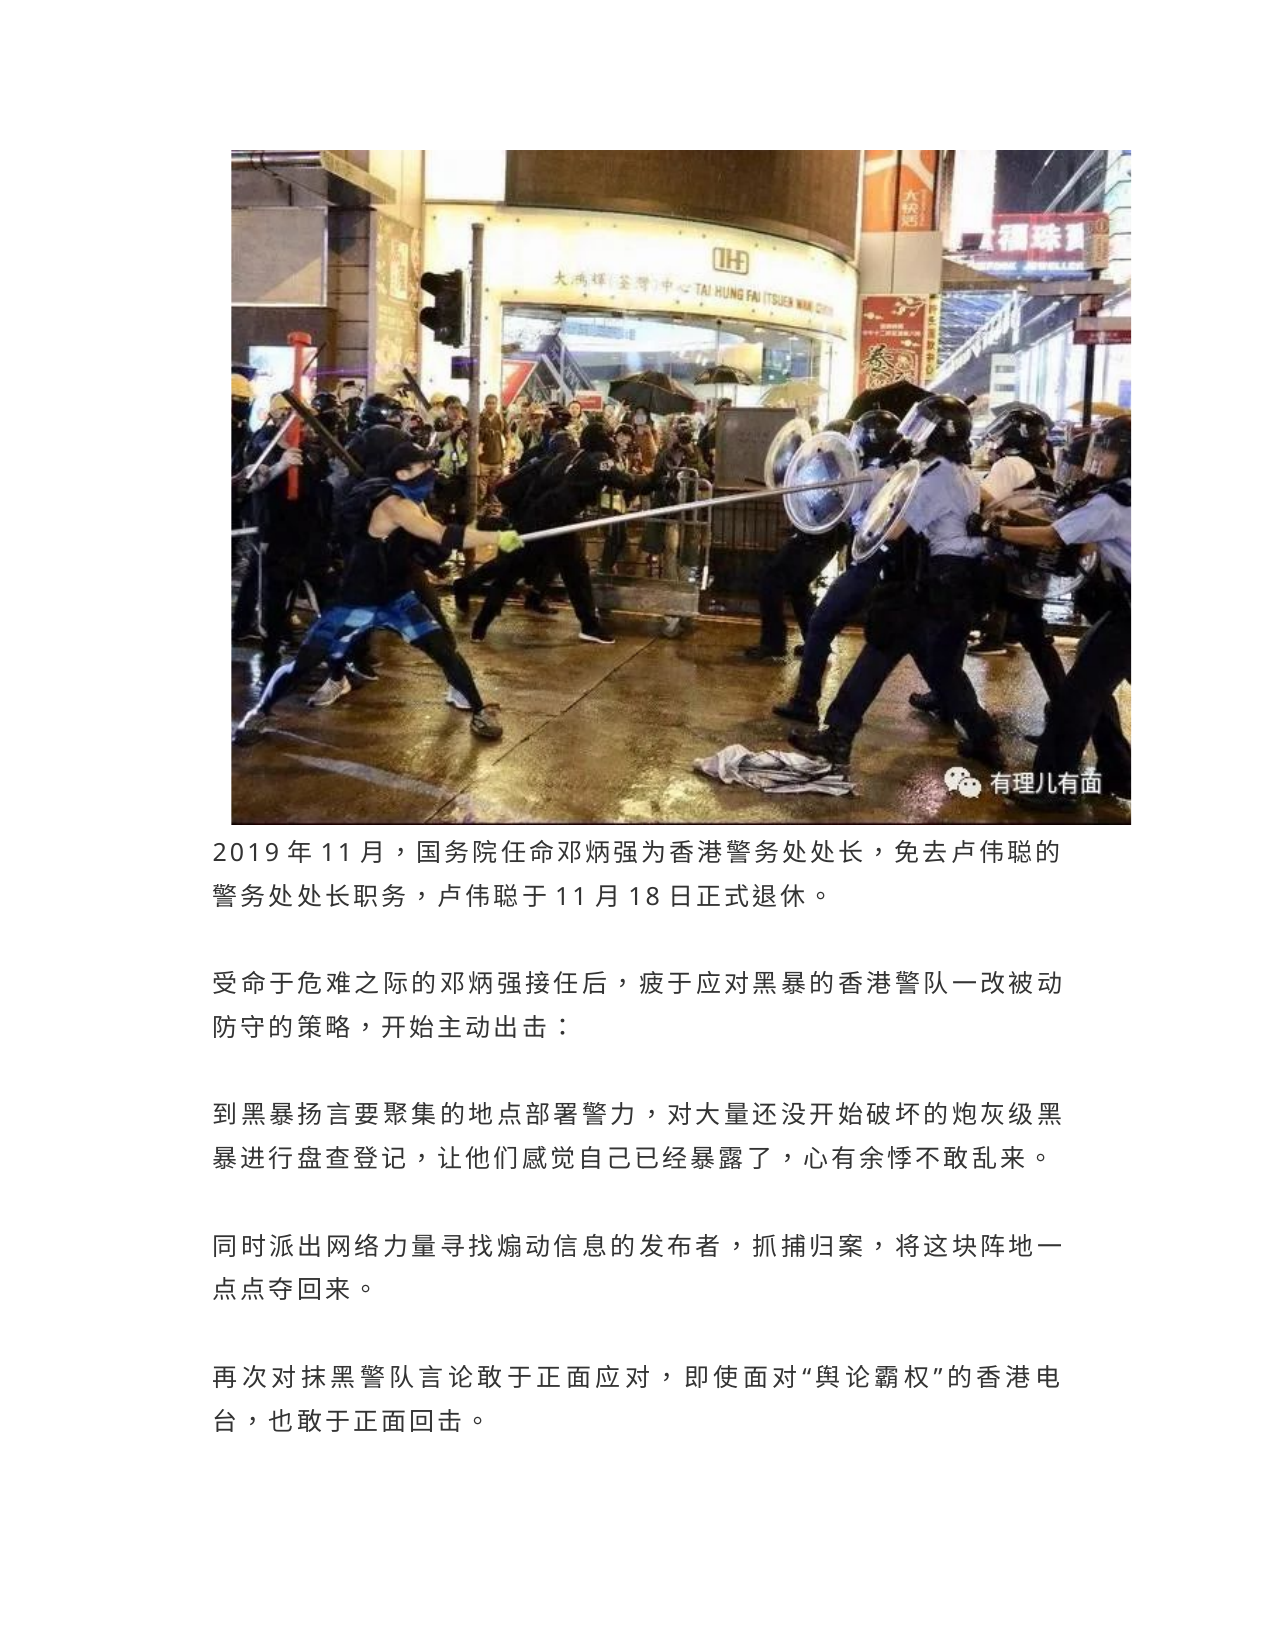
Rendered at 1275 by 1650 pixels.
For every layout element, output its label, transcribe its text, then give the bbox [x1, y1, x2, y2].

text 同时派出网络力量寻找煽动信息的发布者，抓捕归案，将这块阵地一点点夺回来。 [212, 1219, 1062, 1306]
text 再次对抹黑警队言论敢于正面应对，即使面对“舆论霸权”的香港电台，也敢于正面回击。 [212, 1350, 1062, 1437]
text 2019年11月，国务院任命邓炳强为香港警务处处长，免去卢伟聪的警务处处长职务，卢伟聪于11月18日正式退休。 [212, 825, 1062, 912]
picture [231, 150, 1132, 825]
text 受命于危难之际的邓炳强接任后，疲于应对黑暴的香港警队一改被动防守的策略，开始主动出击： [212, 956, 1062, 1044]
text 到黑暴扬言要聚集的地点部署警力，对大量还没开始破坏的炮灰级黑暴进行盘查登记，让他们感觉自己已经暴露了，心有余悸不敢乱来。 [212, 1087, 1062, 1175]
